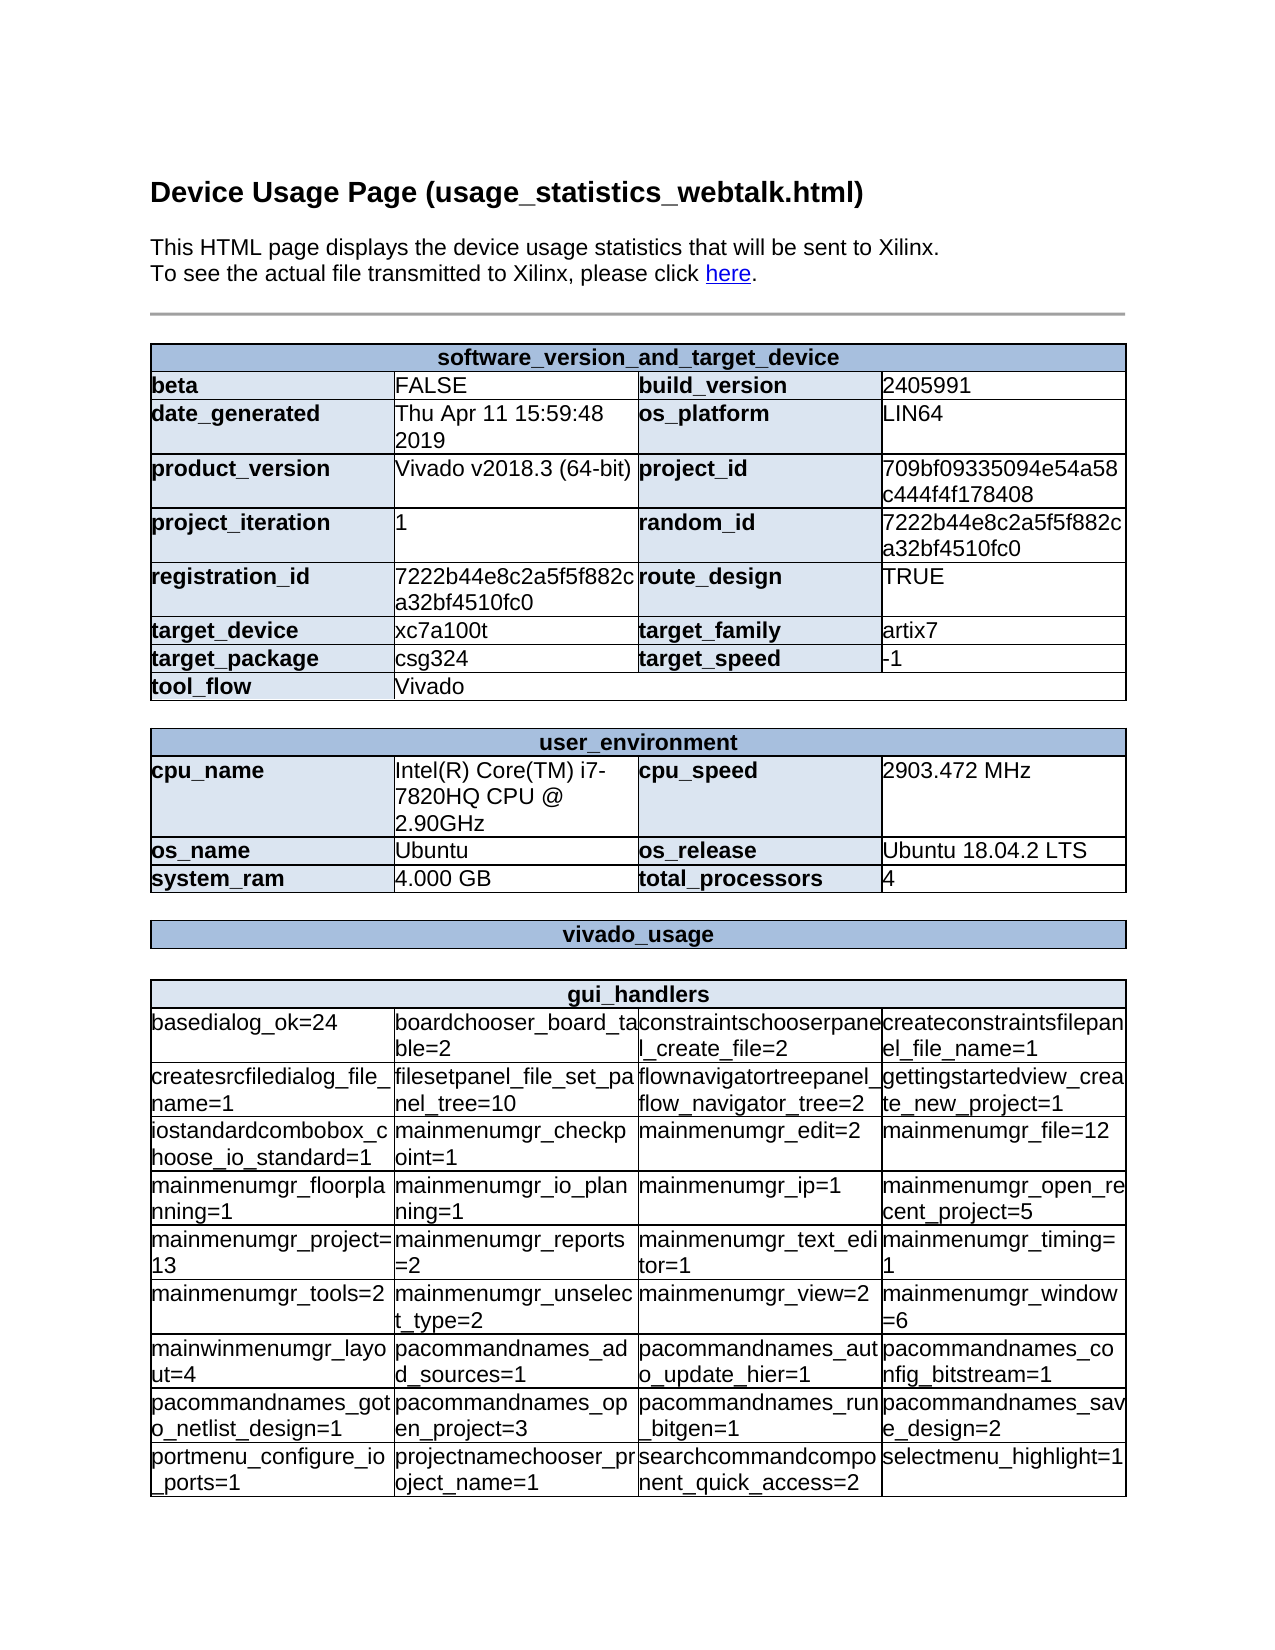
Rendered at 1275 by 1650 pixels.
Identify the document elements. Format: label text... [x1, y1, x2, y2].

table_cell mainmenumgr_file=12 [883, 1117, 1125, 1170]
table_cell createsrcfiledialog_file_name=1 [152, 1063, 394, 1116]
table_cell target_package [152, 645, 394, 672]
table_cell mainmenumgr_open_recent_project=5 [883, 1172, 1125, 1224]
table_cell mainmenumgr_checkpoint=1 [395, 1117, 638, 1170]
table_cell cpu_speed [639, 757, 881, 836]
table_cell pacommandnames_save_design=2 [883, 1389, 1125, 1441]
text This HTML page displays the device usage statistics that will be sent to Xilinx. [150, 233, 1125, 260]
table_cell project_iteration [152, 509, 394, 561]
table_cell Thu Apr 11 15:59:48 2019 [395, 400, 638, 453]
table_cell projectnamechooser_project_name=1 [395, 1443, 638, 1496]
table_cell os_release [639, 838, 881, 864]
table_cell selectmenu_highlight=1 [883, 1443, 1125, 1496]
table_cell mainmenumgr_unselect_type=2 [395, 1280, 638, 1333]
table_header software_version_and_target_device [152, 345, 1125, 371]
table_cell beta [152, 372, 394, 399]
table_cell mainmenumgr_io_planning=1 [395, 1172, 638, 1224]
table_cell filesetpanel_file_set_panel_tree=10 [395, 1063, 638, 1116]
table_cell FALSE [395, 372, 638, 399]
table_cell searchcommandcomponent_quick_access=2 [639, 1443, 881, 1496]
table_cell 2405991 [883, 372, 1125, 399]
table_cell basedialog_ok=24 [152, 1009, 394, 1062]
table_cell target_family [639, 617, 881, 644]
table_cell 4.000 GB [395, 866, 638, 892]
table_cell mainmenumgr_reports=2 [395, 1226, 638, 1279]
table_cell TRUE [883, 563, 1125, 616]
table_cell mainmenumgr_text_editor=1 [639, 1226, 881, 1279]
table_cell system_ram [152, 866, 394, 892]
table_cell pacommandnames_config_bitstream=1 [883, 1335, 1125, 1387]
table_cell target_speed [639, 645, 881, 672]
table_cell target_device [152, 617, 394, 644]
table_cell 4 [883, 866, 1125, 892]
table_cell tool_flow [152, 673, 394, 699]
table_cell os_platform [639, 400, 881, 453]
table_cell build_version [639, 372, 881, 399]
table_cell os_name [152, 838, 394, 864]
table_cell -1 [883, 645, 1125, 672]
table_cell total_processors [639, 866, 881, 892]
table_cell createconstraintsfilepanel_file_name=1 [883, 1009, 1125, 1062]
table_cell pacommandnames_open_project=3 [395, 1389, 638, 1441]
table_cell gettingstartedview_create_new_project=1 [883, 1063, 1125, 1116]
table_cell portmenu_configure_io_ports=1 [152, 1443, 394, 1496]
table_cell Vivado [395, 673, 1125, 699]
table_cell cpu_name [152, 757, 394, 836]
table_cell date_generated [152, 400, 394, 453]
table_cell Vivado v2018.3 (64-bit) [395, 455, 638, 507]
table_cell random_id [639, 509, 881, 561]
table_cell registration_id [152, 563, 394, 616]
table_header user_environment [152, 729, 1125, 755]
table_cell mainwinmenumgr_layout=4 [152, 1335, 394, 1387]
table_header gui_handlers [152, 981, 1125, 1007]
table_cell 709bf09335094e54a58c444f4f178408 [883, 455, 1125, 507]
table_cell product_version [152, 455, 394, 507]
table_cell constraintschooserpanel_create_file=2 [639, 1009, 881, 1062]
table_cell 1 [395, 509, 638, 561]
table_cell 2903.472 MHz [883, 757, 1125, 836]
table_cell pacommandnames_auto_update_hier=1 [639, 1335, 881, 1387]
table_cell mainmenumgr_timing=1 [883, 1226, 1125, 1279]
table_cell artix7 [883, 617, 1125, 644]
table_cell boardchooser_board_table=2 [395, 1009, 638, 1062]
table_cell Intel(R) Core(TM) i7-7820HQ CPU @ 2.90GHz [395, 757, 638, 836]
table_cell 7222b44e8c2a5f5f882ca32bf4510fc0 [395, 563, 638, 616]
table_cell mainmenumgr_view=2 [639, 1280, 881, 1333]
table_cell route_design [639, 563, 881, 616]
table_cell LIN64 [883, 400, 1125, 453]
table_cell project_id [639, 455, 881, 507]
text To see the actual file transmitted to Xilinx, please click here. [150, 260, 1125, 286]
table_cell 7222b44e8c2a5f5f882ca32bf4510fc0 [883, 509, 1125, 561]
table_cell csg324 [395, 645, 638, 672]
table_cell mainmenumgr_tools=2 [152, 1280, 394, 1333]
table_cell Ubuntu [395, 838, 638, 864]
table_cell mainmenumgr_project=13 [152, 1226, 394, 1279]
table_cell pacommandnames_goto_netlist_design=1 [152, 1389, 394, 1441]
table_cell mainmenumgr_edit=2 [639, 1117, 881, 1170]
table_cell mainmenumgr_window=6 [883, 1280, 1125, 1333]
subtitle Device Usage Page (usage_statistics_webtalk.html) [150, 175, 1125, 208]
table_header vivado_usage [152, 921, 1125, 948]
table_cell xc7a100t [395, 617, 638, 644]
table_cell flownavigatortreepanel_flow_navigator_tree=2 [639, 1063, 881, 1116]
table_cell pacommandnames_add_sources=1 [395, 1335, 638, 1387]
table_cell mainmenumgr_floorplanning=1 [152, 1172, 394, 1224]
table_cell mainmenumgr_ip=1 [639, 1172, 881, 1224]
table_cell Ubuntu 18.04.2 LTS [883, 838, 1125, 864]
table_cell pacommandnames_run_bitgen=1 [639, 1389, 881, 1441]
table_cell iostandardcombobox_choose_io_standard=1 [152, 1117, 394, 1170]
